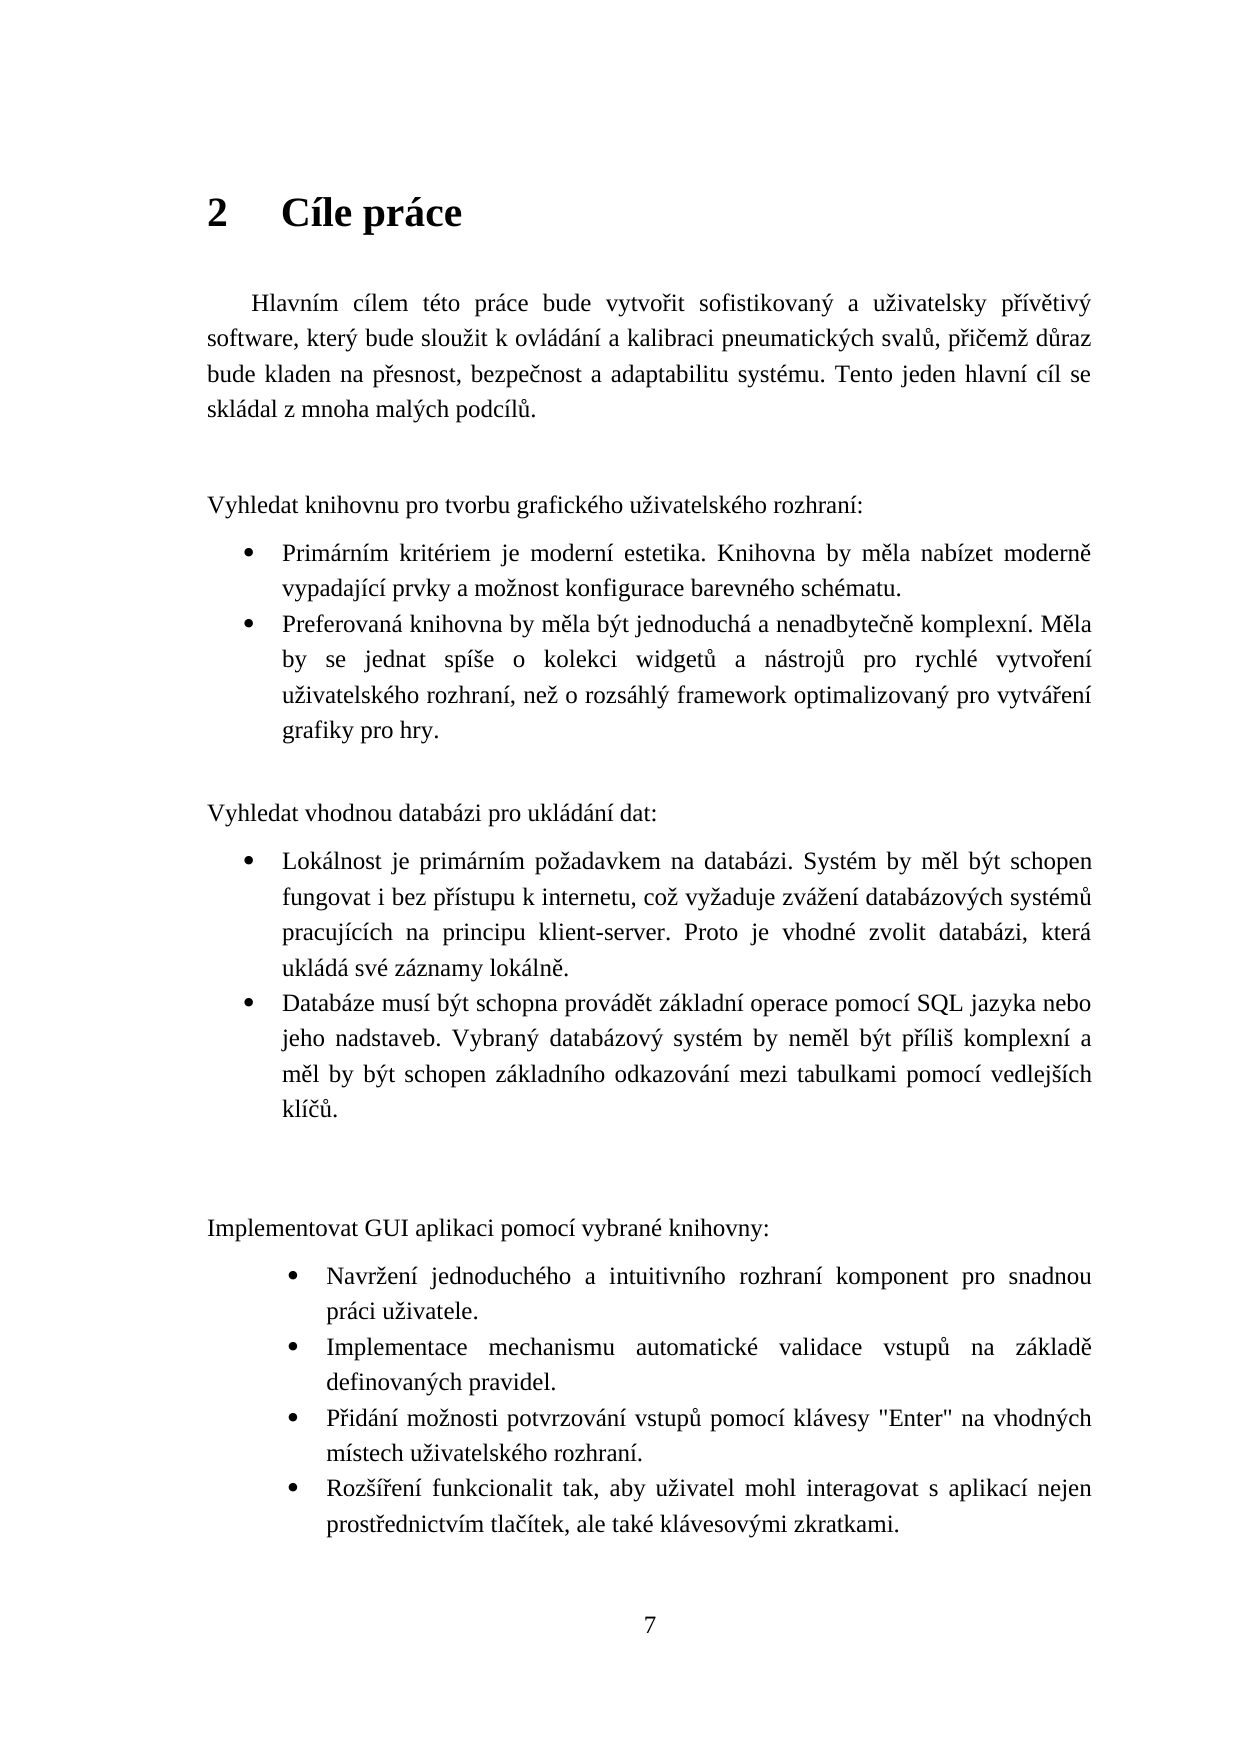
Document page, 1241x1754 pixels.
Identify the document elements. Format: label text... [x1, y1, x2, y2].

text Vyhledat vhodnou databázi pro ukládání dat: [207, 793, 1092, 829]
subtitle Cíle práce [207, 198, 1092, 233]
list Primárním kritériem je moderní estetika. Knihovna by měla nabízet moderně vypadající prvky a možnost konfigurace barevného schématu. [244, 533, 1092, 604]
list Databáze musí být schopna provádět základní operace pomocí SQL jazyka nebo jeho nadstaveb. Vybraný databázový systém by neměl být příliš komplexní a měl by být schopen základního odkazování mezi tabulkami pomocí vedlejších klíčů. [244, 983, 1092, 1125]
list Lokálnost je primárním požadavkem na databázi. Systém by měl být schopen fungovat i bez přístupu k internetu, což vyžaduje zvážení databázových systémů pracujících na principu klient-server. Proto je vhodné zvolit databázi, která ukládá své záznamy lokálně. [244, 841, 1092, 983]
text Implementovat GUI aplikaci pomocí vybrané knihovny: [207, 1208, 1092, 1243]
text Vyhledat knihovnu pro tvorbu grafického uživatelského rozhraní: [207, 485, 1092, 521]
text Hlavním cílem této práce bude vytvořit sofistikovaný a uživatelsky přívětivý software, který bude sloužit k ovládání a kalibraci pneumatických svalů, přičemž důraz bude kladen na přesnost, bezpečnost a adaptabilitu systému. Tento jeden hlavní cíl se skládal z mnoha malých podcílů. [207, 283, 1092, 425]
list Preferovaná knihovna by měla být jednoduchá a nenadbytečně komplexní. Měla by se jednat spíše o kolekci widgetů a nástrojů pro rychlé vytvoření uživatelského rozhraní, než o rozsáhlý framework optimalizovaný pro vytváření grafiky pro hry. [244, 604, 1092, 746]
list Rozšíření funkcionalit tak, aby uživatel mohl interagovat s aplikací nejen prostřednictvím tlačítek, ale také klávesovými zkratkami. [288, 1468, 1092, 1539]
list Přidání možnosti potvrzování vstupů pomocí klávesy "Enter" na vhodných místech uživatelského rozhraní. [288, 1398, 1092, 1468]
list Navržení jednoduchého a intuitivního rozhraní komponent pro snadnou práci uživatele. [288, 1256, 1092, 1327]
list Implementace mechanismu automatické validace vstupů na základě definovaných pravidel. [288, 1327, 1092, 1398]
